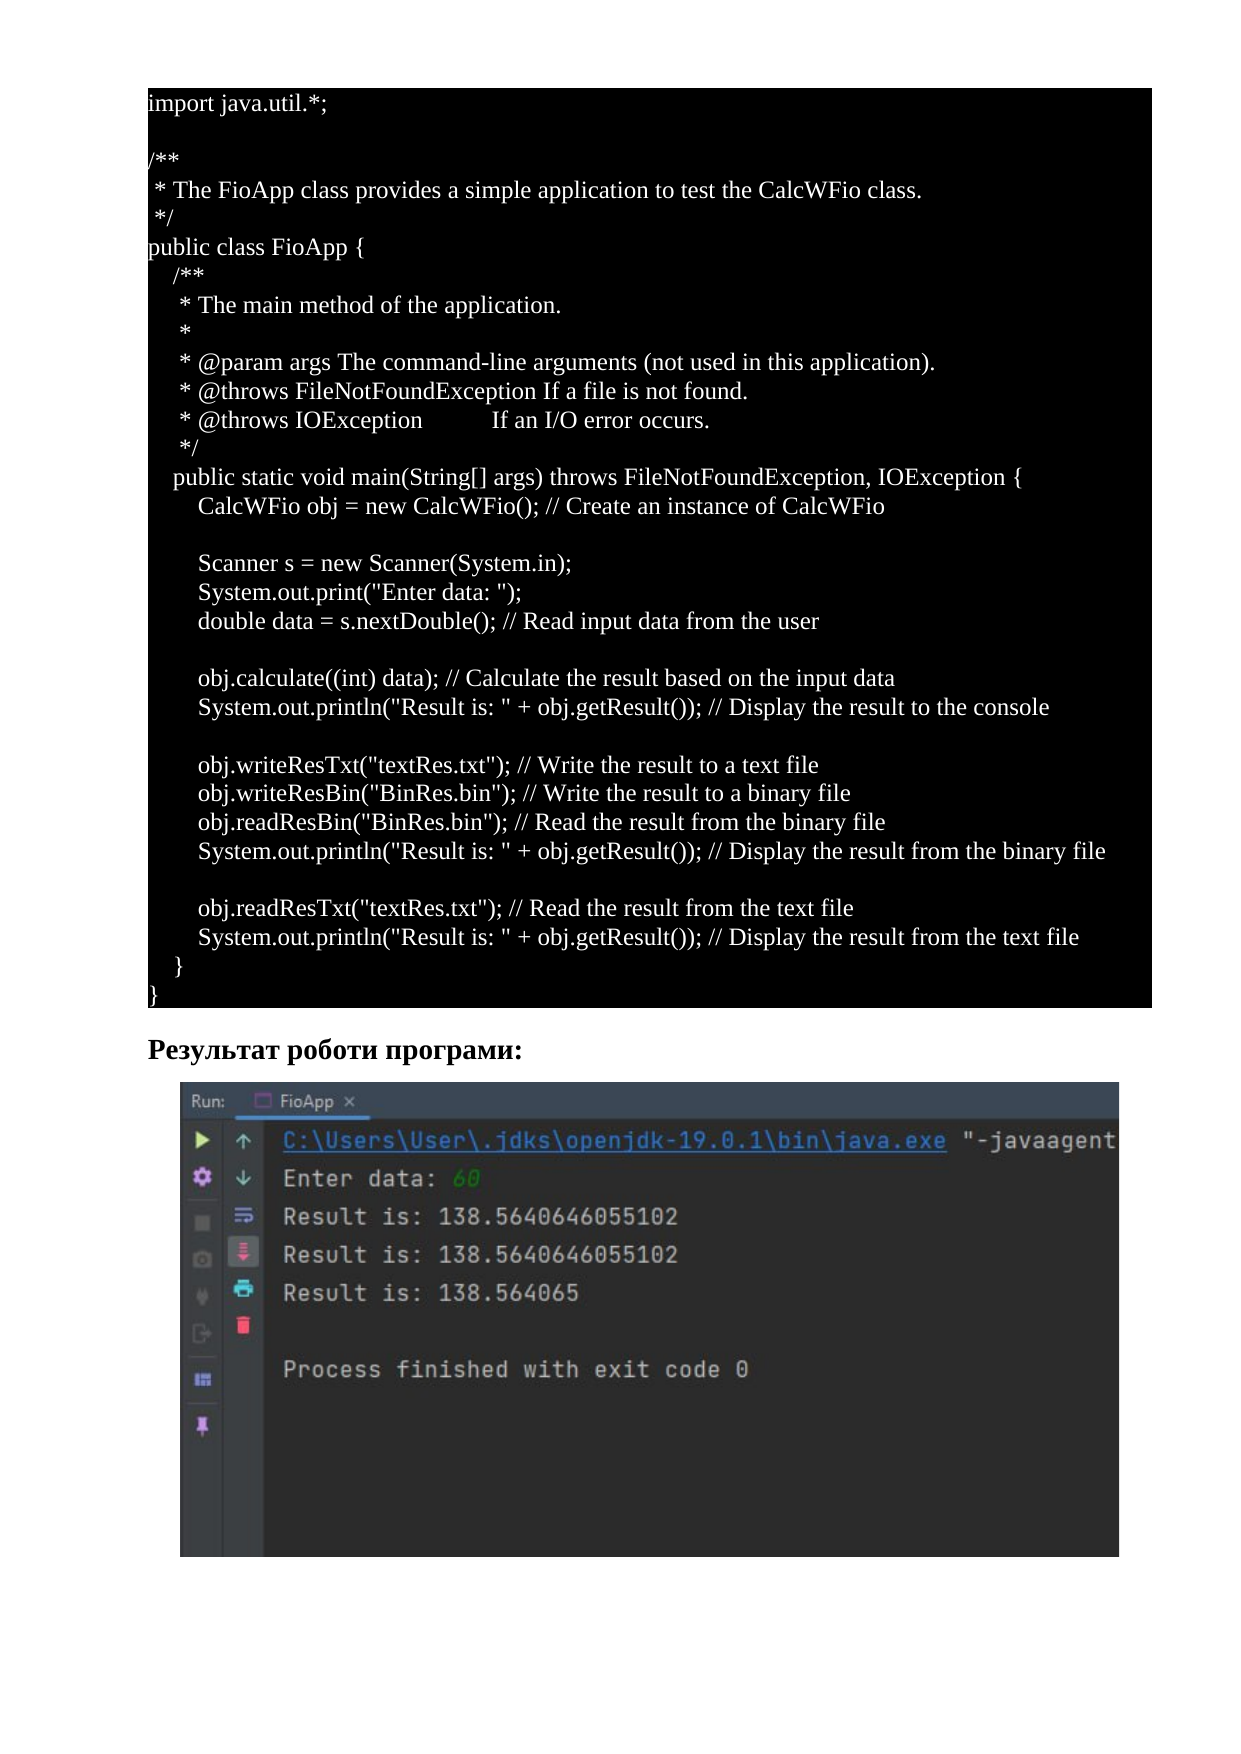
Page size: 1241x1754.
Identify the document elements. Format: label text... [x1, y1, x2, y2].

text obj.writeResTxt("textRes.txt"); // Write the result to a text file [148, 750, 1152, 778]
text obj.calculate((int) data); // Calculate the result based on the input data [148, 663, 1152, 692]
text obj.writeResBin("BinRes.bin"); // Write the result to a binary file [148, 778, 1152, 807]
text Результат роботи програми: [148, 1032, 1152, 1066]
text } [148, 951, 1152, 980]
text * @throws IOException If an I/O error occurs. [148, 405, 1152, 433]
text */ [148, 203, 1152, 232]
text */ [148, 433, 1152, 462]
text * The FioApp class provides a simple application to test the CalcWFio class. [148, 175, 1152, 203]
text System.out.println("Result is: " + obj.getResult()); // Display the result from the binary file [148, 836, 1152, 865]
text double data = s.nextDouble(); // Read input data from the user [148, 606, 1152, 635]
text * @param args The command-line arguments (not used in this application). [148, 347, 1152, 376]
text * @throws FileNotFoundException If a file is not found. [148, 376, 1152, 405]
text /** [148, 146, 1152, 175]
text public static void main(String[] args) throws FileNotFoundException, IOException { [148, 462, 1152, 491]
text obj.readResTxt("textRes.txt"); // Read the result from the text file [148, 893, 1152, 922]
text * [148, 318, 1152, 347]
picture [180, 1082, 1120, 1557]
text System.out.println("Result is: " + obj.getResult()); // Display the result to the console [148, 692, 1152, 721]
text * The main method of the application. [148, 290, 1152, 318]
text import java.util.*; [148, 88, 1152, 117]
text obj.readResBin("BinRes.bin"); // Read the result from the binary file [148, 807, 1152, 836]
text /** [148, 261, 1152, 290]
text System.out.println("Result is: " + obj.getResult()); // Display the result from the text file [148, 922, 1152, 951]
text CalcWFio obj = new CalcWFio(); // Create an instance of CalcWFio [148, 491, 1152, 520]
text System.out.print("Enter data: "); [148, 577, 1152, 606]
text public class FioApp { [148, 232, 1152, 261]
text Scanner s = new Scanner(System.in); [148, 548, 1152, 577]
text } [148, 980, 1152, 1008]
